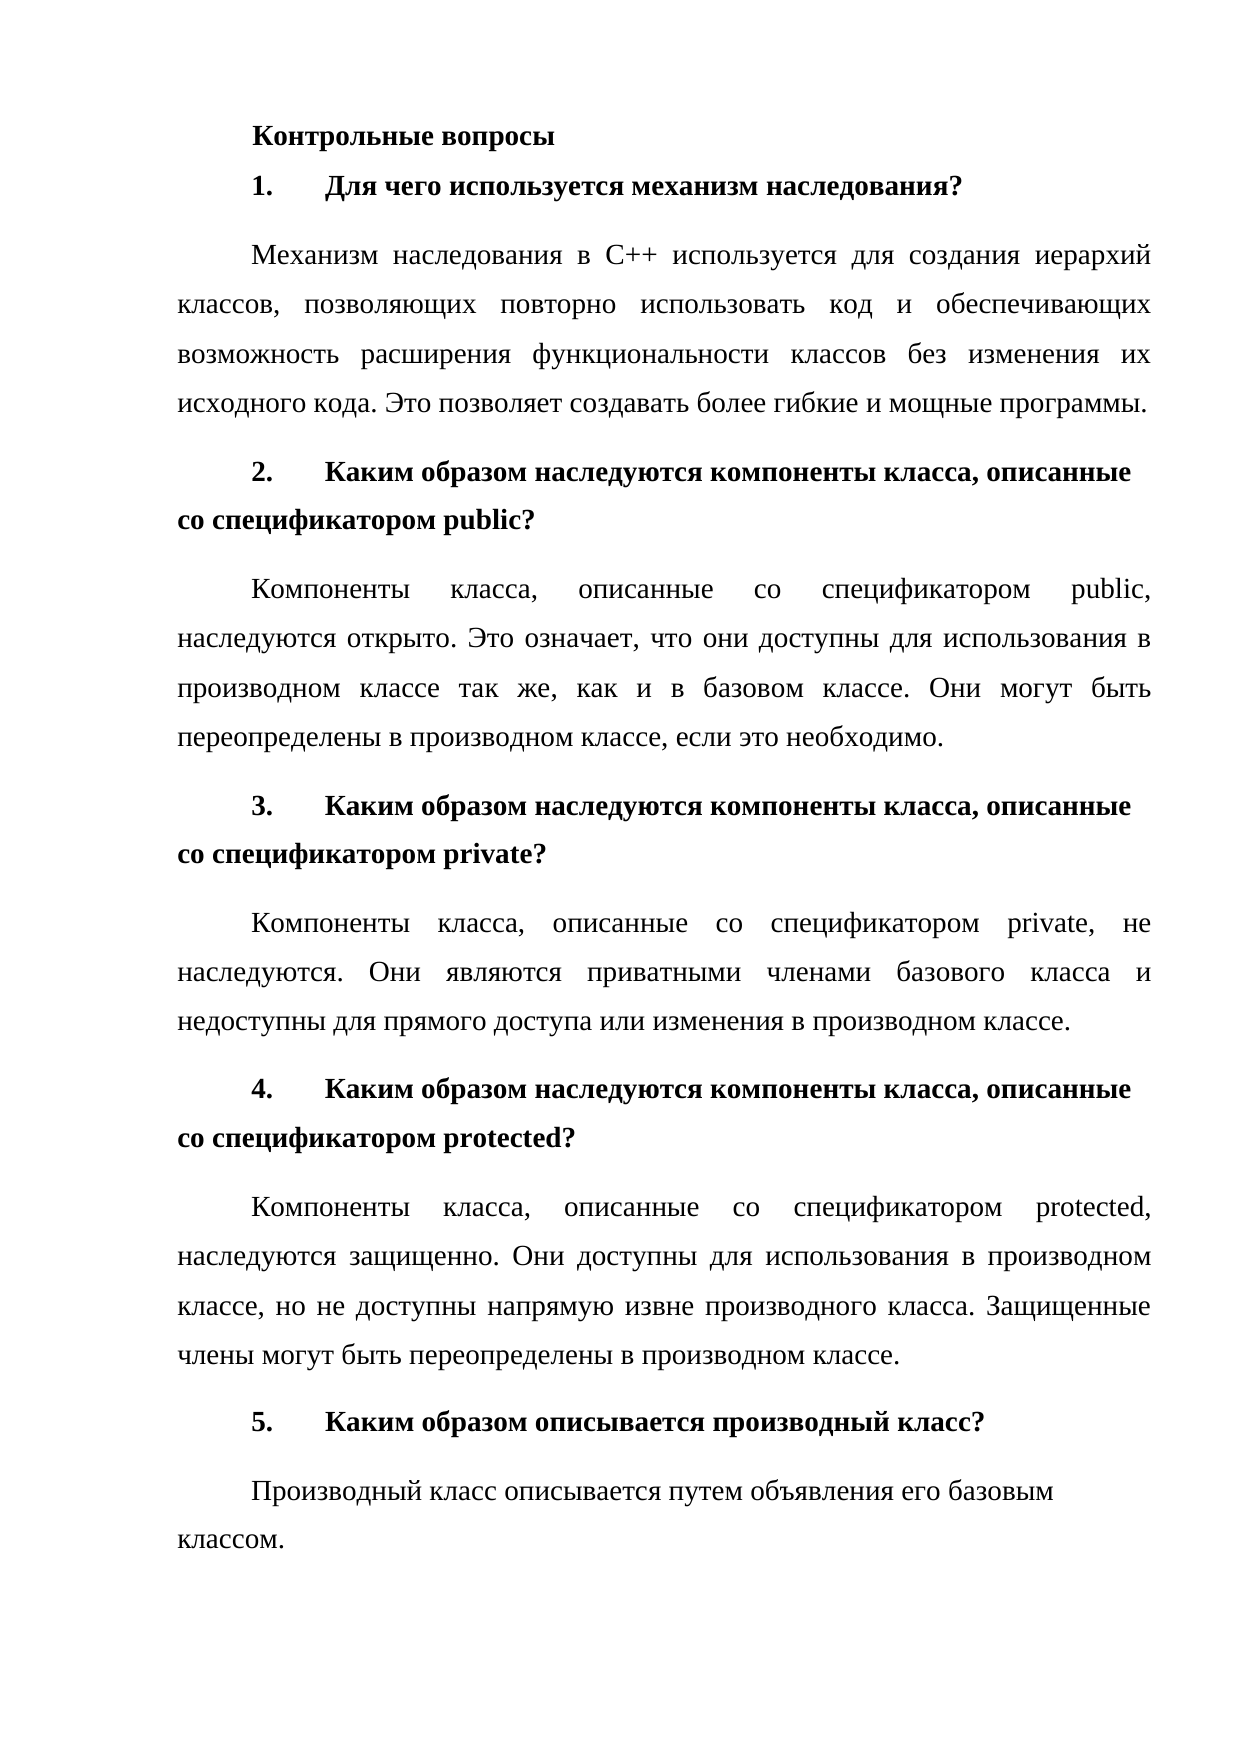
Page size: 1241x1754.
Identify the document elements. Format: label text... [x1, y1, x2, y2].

text Компоненты класса, описанные со спецификатором public, наследуются открыто. Это означает, что они доступны для использования в производном классе так же, как и в базовом классе. Они могут быть переопределены в производном классе, если это необходимо. [177, 571, 1152, 753]
list Для чего используется механизм наследования? [251, 168, 1152, 202]
list Каким образом наследуются компоненты класса, описанные со спецификатором public? [177, 454, 1152, 536]
text Механизм наследования в C++ используется для создания иерархий классов, позволяющих повторно использовать код и обеспечивающих возможность расширения функциональности классов без изменения их исходного кода. Это позволяет создавать более гибкие и мощные программы. [177, 237, 1152, 419]
text Контрольные вопросы [252, 118, 1152, 151]
text Компоненты класса, описанные со спецификатором private, не наследуются. Они являются приватными членами базового класса и недоступны для прямого доступа или изменения в производном классе. [177, 905, 1152, 1037]
list Каким образом описывается производный класс? [251, 1404, 1152, 1438]
list Каким образом наследуются компоненты класса, описанные со спецификатором private? [177, 788, 1152, 870]
text Компоненты класса, описанные со спецификатором protected, наследуются защищенно. Они доступны для использования в производном классе, но не доступны напрямую извне производного класса. Защищенные члены могут быть переопределены в производном классе. [177, 1189, 1152, 1371]
text Производный класс описывается путем объявления его базовым классом. [177, 1473, 1152, 1555]
list Каким образом наследуются компоненты класса, описанные со спецификатором protected? [177, 1071, 1152, 1154]
